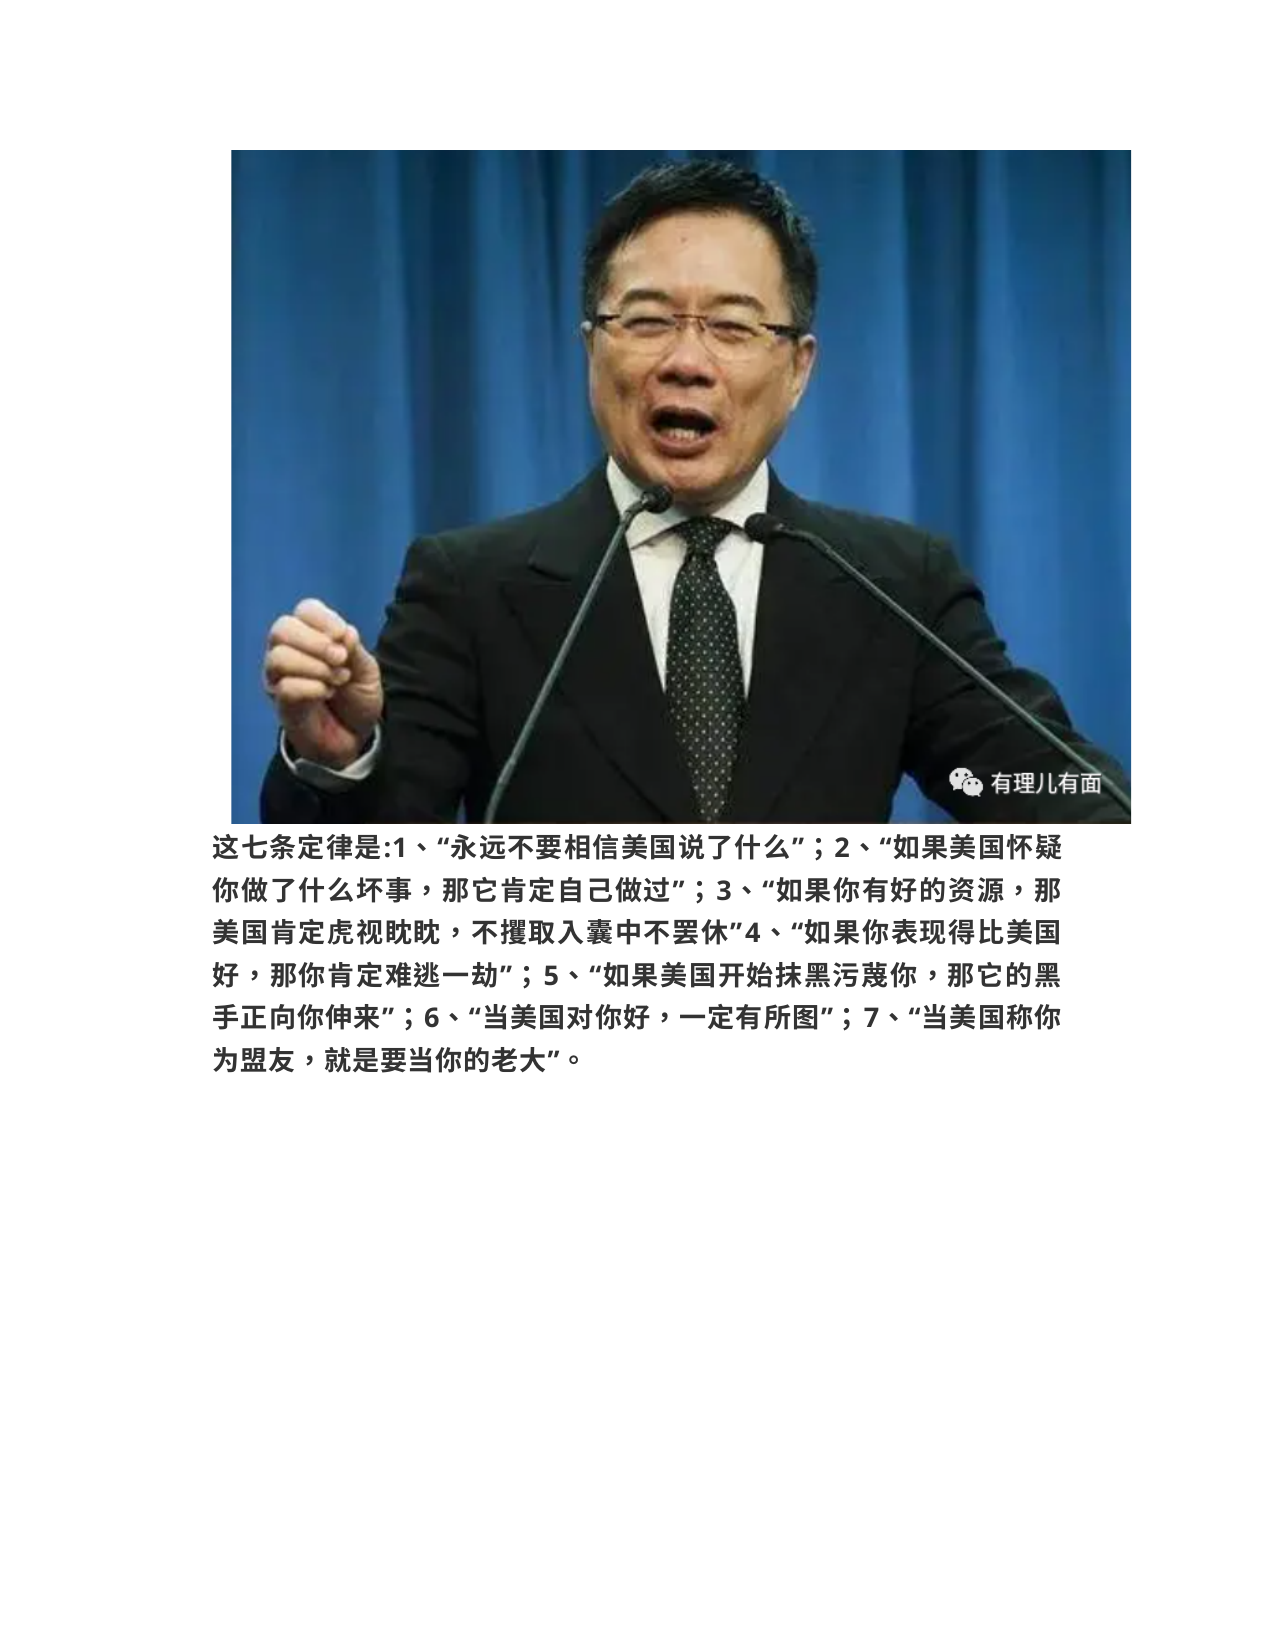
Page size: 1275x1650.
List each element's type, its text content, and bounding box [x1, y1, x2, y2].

text 这七条定律是:1、“永远不要相信美国说了什么”；2、“如果美国怀疑你做了什么坏事，那它肯定自己做过”；3、“如果你有好的资源，那美国肯定虎视眈眈，不攫取入囊中不罢休”4、“如果你表现得比美国好，那你肯定难逃一劫”；5、“如果美国开始抹黑污蔑你，那它的黑手正向你伸来”；6、“当美国对你好，一定有所图”；7、“当美国称你为盟友，就是要当你的老大”。 [212, 823, 1062, 1078]
picture [231, 150, 1132, 824]
